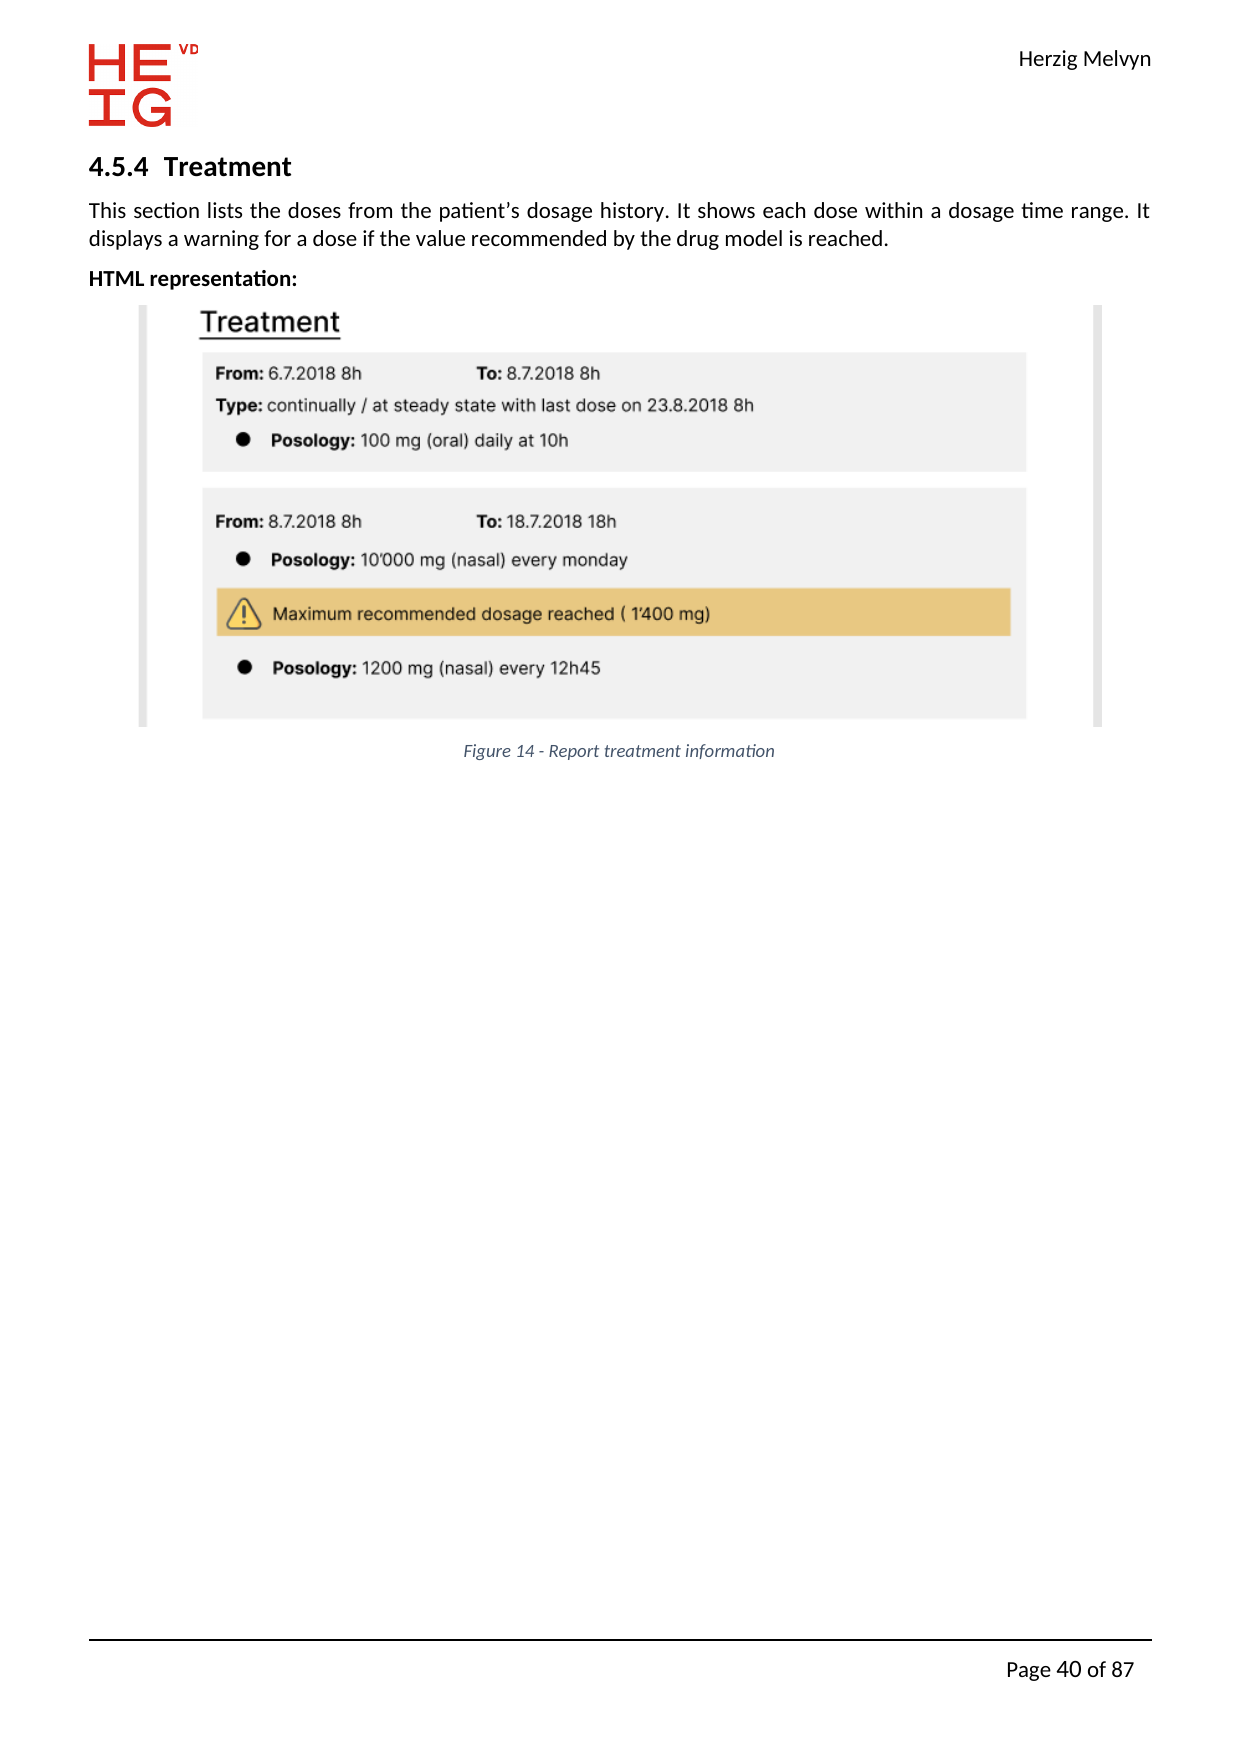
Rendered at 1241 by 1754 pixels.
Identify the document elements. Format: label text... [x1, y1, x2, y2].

picture [88, 44, 198, 127]
text This section lists the doses from the patient’s dosage history. It shows each dose within a dosage time range. It displays a warning for a dose if the value recommended by the drug model is reached. [89, 196, 1152, 252]
subtitle Treatment [89, 148, 1152, 183]
text HTML representation: [89, 264, 1152, 292]
text Figure 14 - Report treatment information [89, 739, 1152, 762]
picture [138, 305, 1102, 727]
